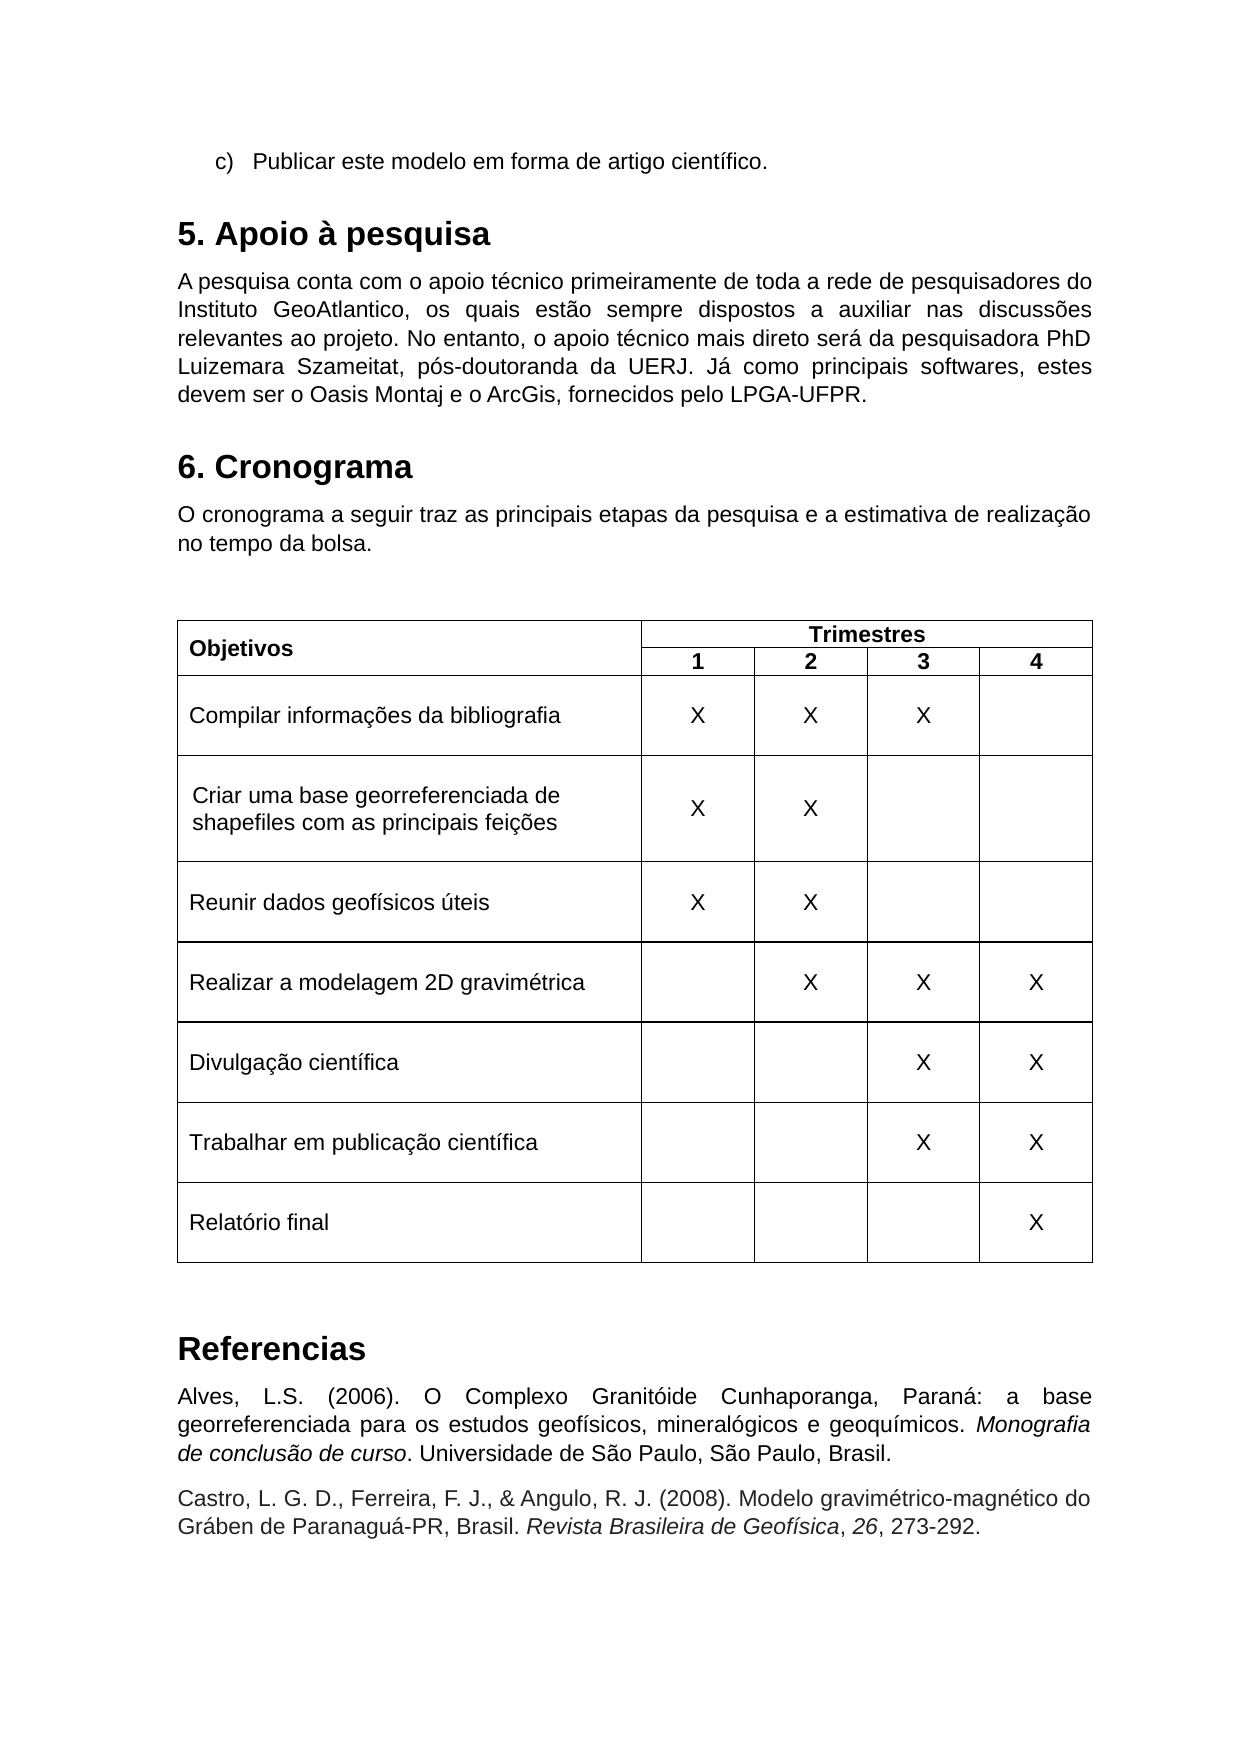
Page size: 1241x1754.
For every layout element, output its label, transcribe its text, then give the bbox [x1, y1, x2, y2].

table_cell [755, 1103, 867, 1182]
table_cell X [642, 676, 754, 755]
table_cell [980, 756, 1092, 861]
table_cell 2 [755, 648, 867, 675]
table_cell [868, 756, 979, 861]
table_cell X [755, 756, 867, 861]
table_cell [755, 1183, 867, 1262]
subtitle Referencias [177, 1329, 1092, 1367]
table_cell 1 [642, 648, 754, 675]
subtitle Apoio à pesquisa [177, 214, 1092, 252]
table_cell Divulgação científica [178, 1023, 641, 1102]
table_cell [868, 1183, 979, 1262]
table_cell 4 [980, 648, 1092, 675]
table_header Trimestres [642, 621, 1092, 647]
table_cell X [755, 676, 867, 755]
table_cell [980, 862, 1092, 941]
table_cell X [868, 676, 979, 755]
table_cell [642, 1103, 754, 1182]
table_cell [868, 862, 979, 941]
table_cell X [642, 862, 754, 941]
table_cell [642, 943, 754, 1021]
table_cell Compilar informações da bibliografia [178, 676, 641, 755]
table_cell X [755, 943, 867, 1021]
table_cell Relatório final [178, 1183, 641, 1262]
subtitle Cronograma [177, 447, 1092, 486]
table_cell X [868, 1023, 979, 1102]
table_cell X [980, 1103, 1092, 1182]
table_cell X [642, 756, 754, 861]
text O cronograma a seguir traz as principais etapas da pesquisa e a estimativa de realização no tempo da bolsa. [177, 501, 1092, 556]
table_cell Criar uma base georreferenciada de shapefiles com as principais feições [178, 756, 641, 861]
table_cell [755, 1023, 867, 1102]
list Publicar este modelo em forma de artigo científico. [215, 148, 1092, 174]
table_cell X [868, 943, 979, 1021]
table_cell X [980, 943, 1092, 1021]
table_cell X [755, 862, 867, 941]
table_cell Realizar a modelagem 2D gravimétrica [178, 943, 641, 1021]
text Castro, L. G. D., Ferreira, F. J., & Angulo, R. J. (2008). Modelo gravimétrico-magnético do Gráben de Paranaguá-PR, Brasil. Revista Brasileira de Geofísica, 26, 273-292. [177, 1511, 1092, 1539]
table_cell Trabalhar em publicação científica [178, 1103, 641, 1182]
table_cell X [980, 1023, 1092, 1102]
table_header Objetivos [178, 621, 641, 675]
text Alves, L.S. (2006). O Complexo Granitóide Cunhaporanga, Paraná: a base georreferenciada para os estudos geofísicos, mineralógicos e geoquímicos. Monografia de conclusão de curso. Universidade de São Paulo, São Paulo, Brasil. [177, 1383, 1092, 1466]
table_cell [642, 1023, 754, 1102]
text A pesquisa conta com o apoio técnico primeiramente de toda a rede de pesquisadores do Instituto GeoAtlantico, os quais estão sempre dispostos a auxiliar nas discussões relevantes ao projeto. No entanto, o apoio técnico mais direto será da pesquisadora PhD Luizemara Szameitat, pós-doutoranda da UERJ. Já como principais softwares, estes devem ser o Oasis Montaj e o ArcGis, fornecidos pelo LPGA-UFPR. [177, 268, 1092, 408]
table_cell 3 [868, 648, 979, 675]
table_cell X [868, 1103, 979, 1182]
table_cell X [980, 1183, 1092, 1262]
table_cell [980, 676, 1092, 755]
table_cell [642, 1183, 754, 1262]
table_cell Reunir dados geofísicos úteis [178, 862, 641, 941]
